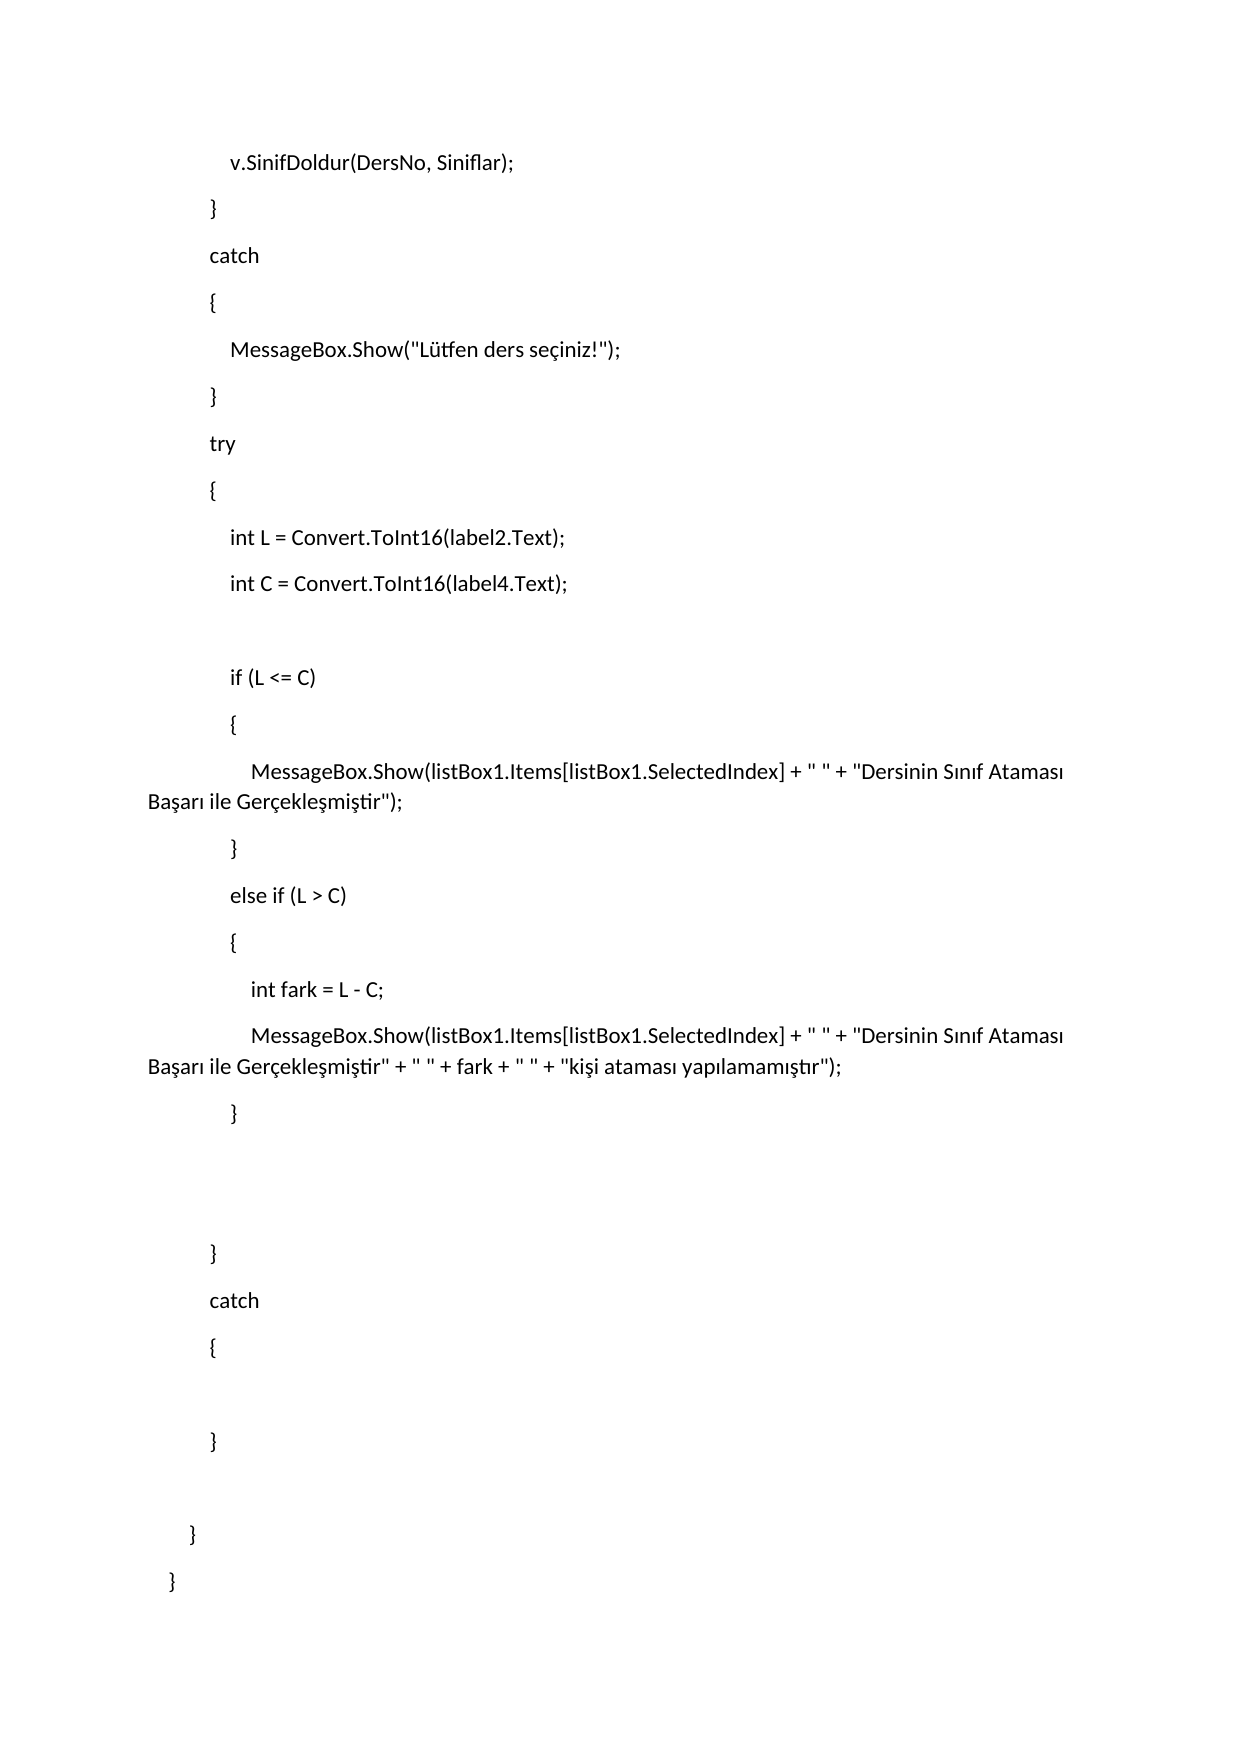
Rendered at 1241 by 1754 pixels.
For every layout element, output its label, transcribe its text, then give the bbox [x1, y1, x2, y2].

text catch [148, 1286, 1093, 1314]
text } [148, 382, 1093, 410]
text else if (L > C) [148, 881, 1093, 909]
text if (L <= C) [148, 663, 1093, 691]
text } [148, 1521, 1093, 1548]
text MessageBox.Show(listBox1.Items[listBox1.SelectedIndex] + " " + "Dersinin Sınıf Ataması Başarı ile Gerçekleşmiştir" + " " + fark + " " + "kişi ataması yapılamamıştır"); [148, 1022, 1093, 1080]
text } [148, 834, 1093, 862]
text int L = Convert.ToInt16(label2.Text); [148, 523, 1093, 551]
text } [148, 194, 1093, 222]
text int C = Convert.ToInt16(label4.Text); [148, 569, 1093, 597]
text MessageBox.Show(listBox1.Items[listBox1.SelectedIndex] + " " + "Dersinin Sınıf Ataması Başarı ile Gerçekleşmiştir"); [148, 757, 1093, 815]
text catch [148, 241, 1093, 269]
text { [148, 1333, 1093, 1361]
text v.SinifDoldur(DersNo, Siniflar); [148, 148, 1093, 176]
text } [148, 1567, 1093, 1595]
text { [148, 476, 1093, 504]
text { [148, 288, 1093, 316]
text } [148, 1099, 1093, 1127]
text { [148, 710, 1093, 738]
text int fark = L - C; [148, 975, 1093, 1003]
text try [148, 429, 1093, 457]
text MessageBox.Show("Lütfen ders seçiniz!"); [148, 335, 1093, 363]
text } [148, 1239, 1093, 1267]
text } [148, 1427, 1093, 1455]
text { [148, 928, 1093, 956]
